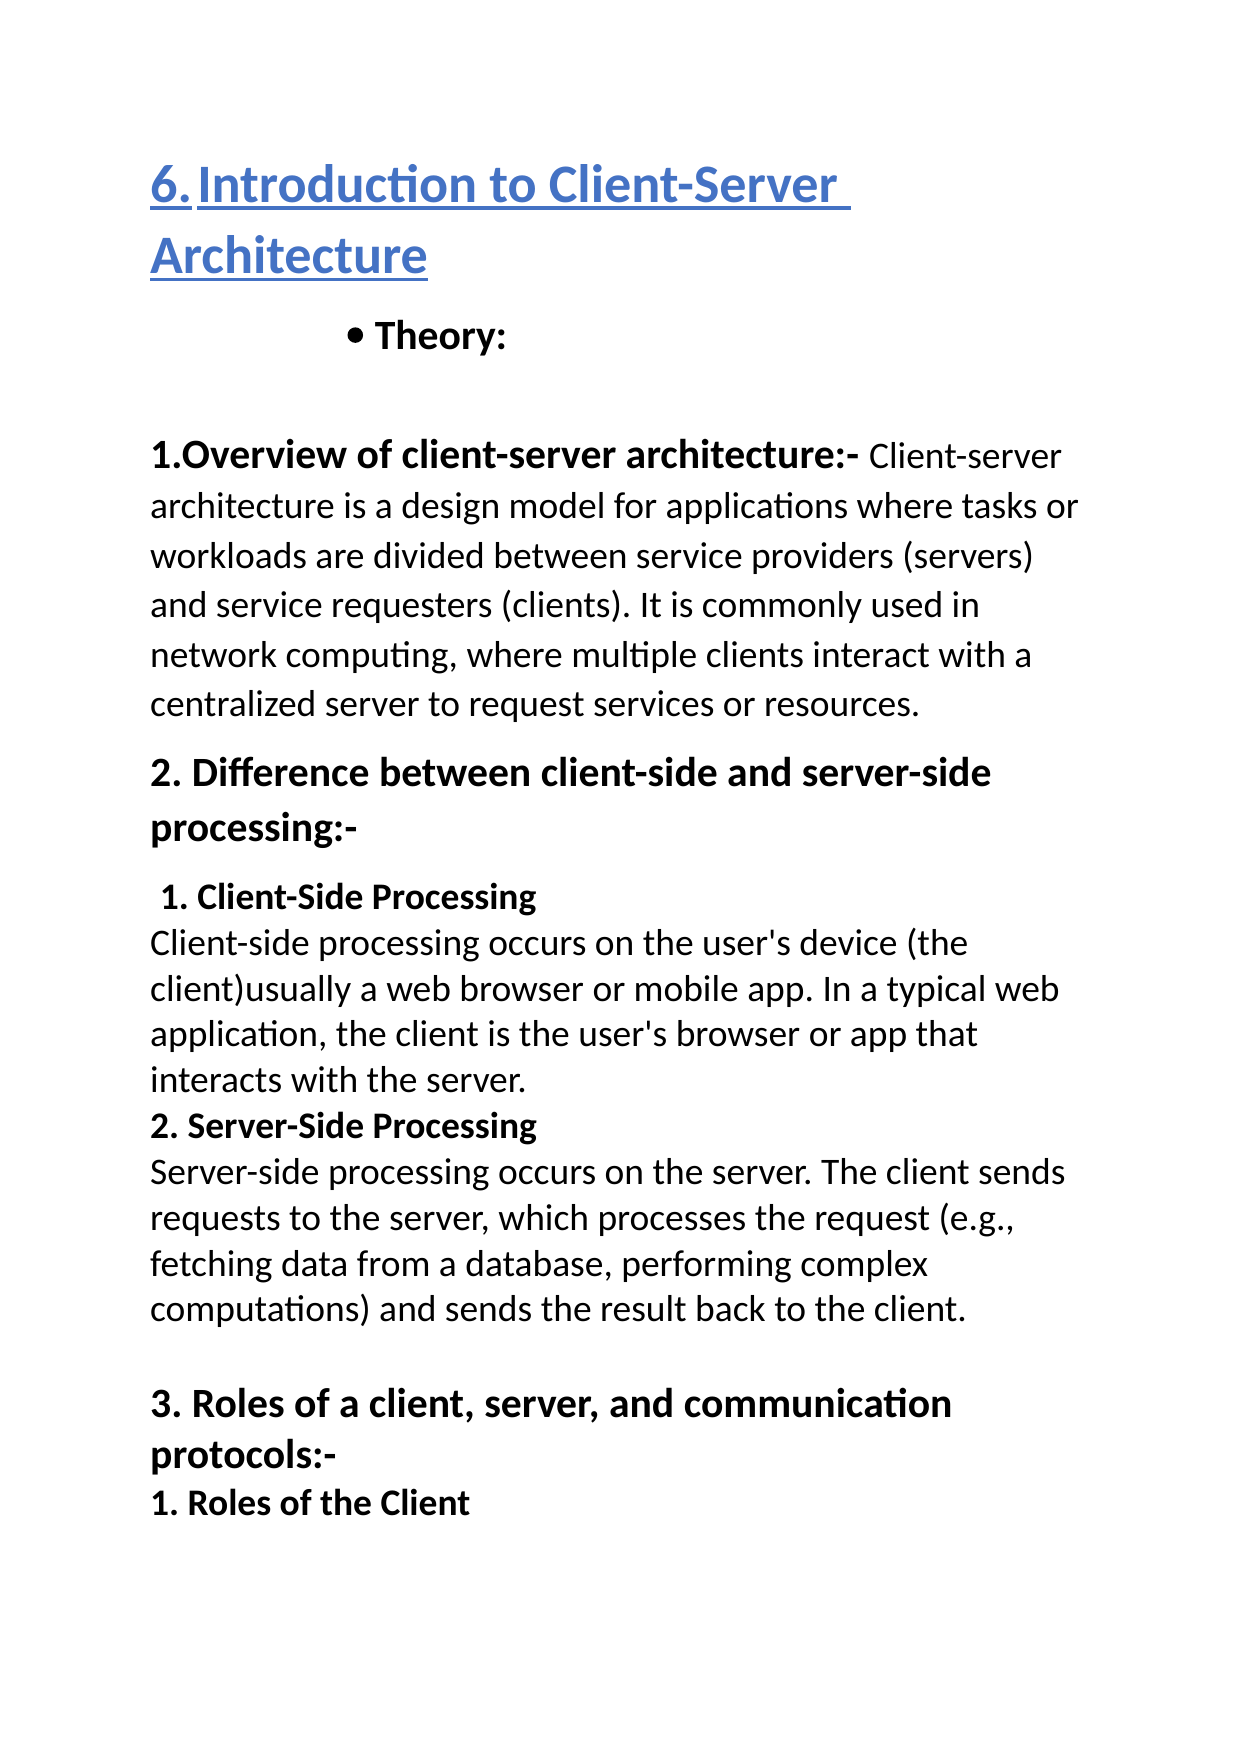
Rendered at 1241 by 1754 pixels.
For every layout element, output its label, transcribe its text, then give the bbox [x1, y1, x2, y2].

text 6. Introduction to Client-Server Architecture [150, 150, 1090, 287]
text 1. Roles of the Client [150, 1479, 1090, 1524]
text 1. Client-Side Processing [150, 873, 1090, 919]
text 1.Overview of client-server architecture:- Client-server architecture is a design model for applications where tasks or workloads are divided between service providers (servers) and service requesters (clients). It is commonly used in network computing, where multiple clients interact with a centralized server to request services or resources. [150, 428, 1090, 726]
text Theory: [150, 309, 1090, 360]
text 2. Difference between client-side and server-side processing:- [150, 746, 1090, 852]
text 3. Roles of a client, server, and communication protocols:- [150, 1377, 1090, 1479]
text Server-side processing occurs on the server. The client sends requests to the server, which processes the request (e.g., fetching data from a database, performing complex computations) and sends the result back to the client. [150, 1148, 1090, 1331]
text 2. Server-Side Processing [150, 1102, 1090, 1148]
text Client-side processing occurs on the user's device (the client)usually a web browser or mobile app. In a typical web application, the client is the user's browser or app that interacts with the server. [150, 919, 1090, 1102]
